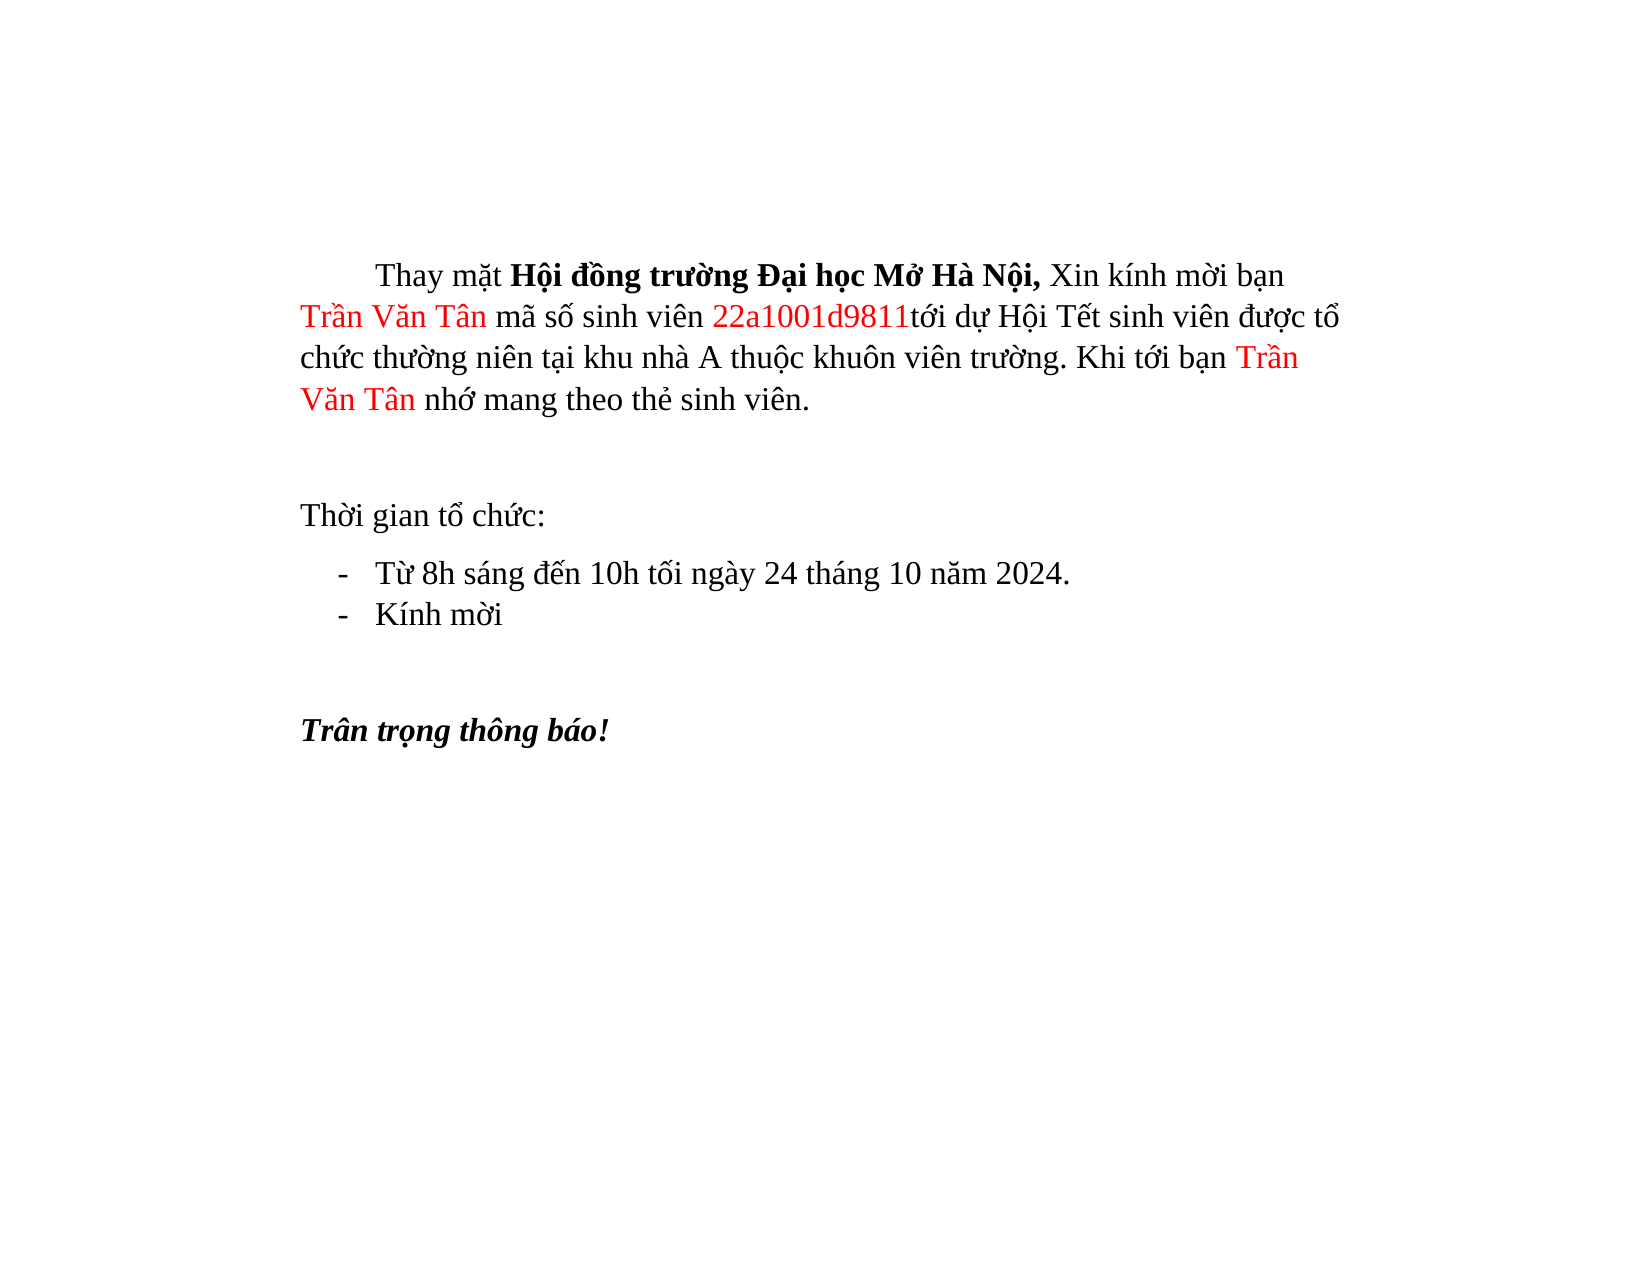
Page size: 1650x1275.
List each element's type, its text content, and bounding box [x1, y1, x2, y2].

list Kính mời [337, 594, 1350, 633]
list Từ 8h sáng đến 10h tối ngày 24 tháng 10 năm 2024. [337, 553, 1350, 591]
text Thay mặt Hội đồng trường Đại học Mở Hà Nội, Xin kính mời bạn Trần Văn Tân mã số sinh viên 22a1001d9811 tới dự Hội Tết sinh viên được tổ chức thường niên tại khu nhà A thuộc khuôn viên trường. Khi tới bạn Trần Văn Tân nhớ mang theo thẻ sinh viên. [300, 255, 1350, 417]
text Trân trọng thông báo! [300, 711, 1350, 749]
text Thời gian tổ chức: [300, 495, 1350, 533]
